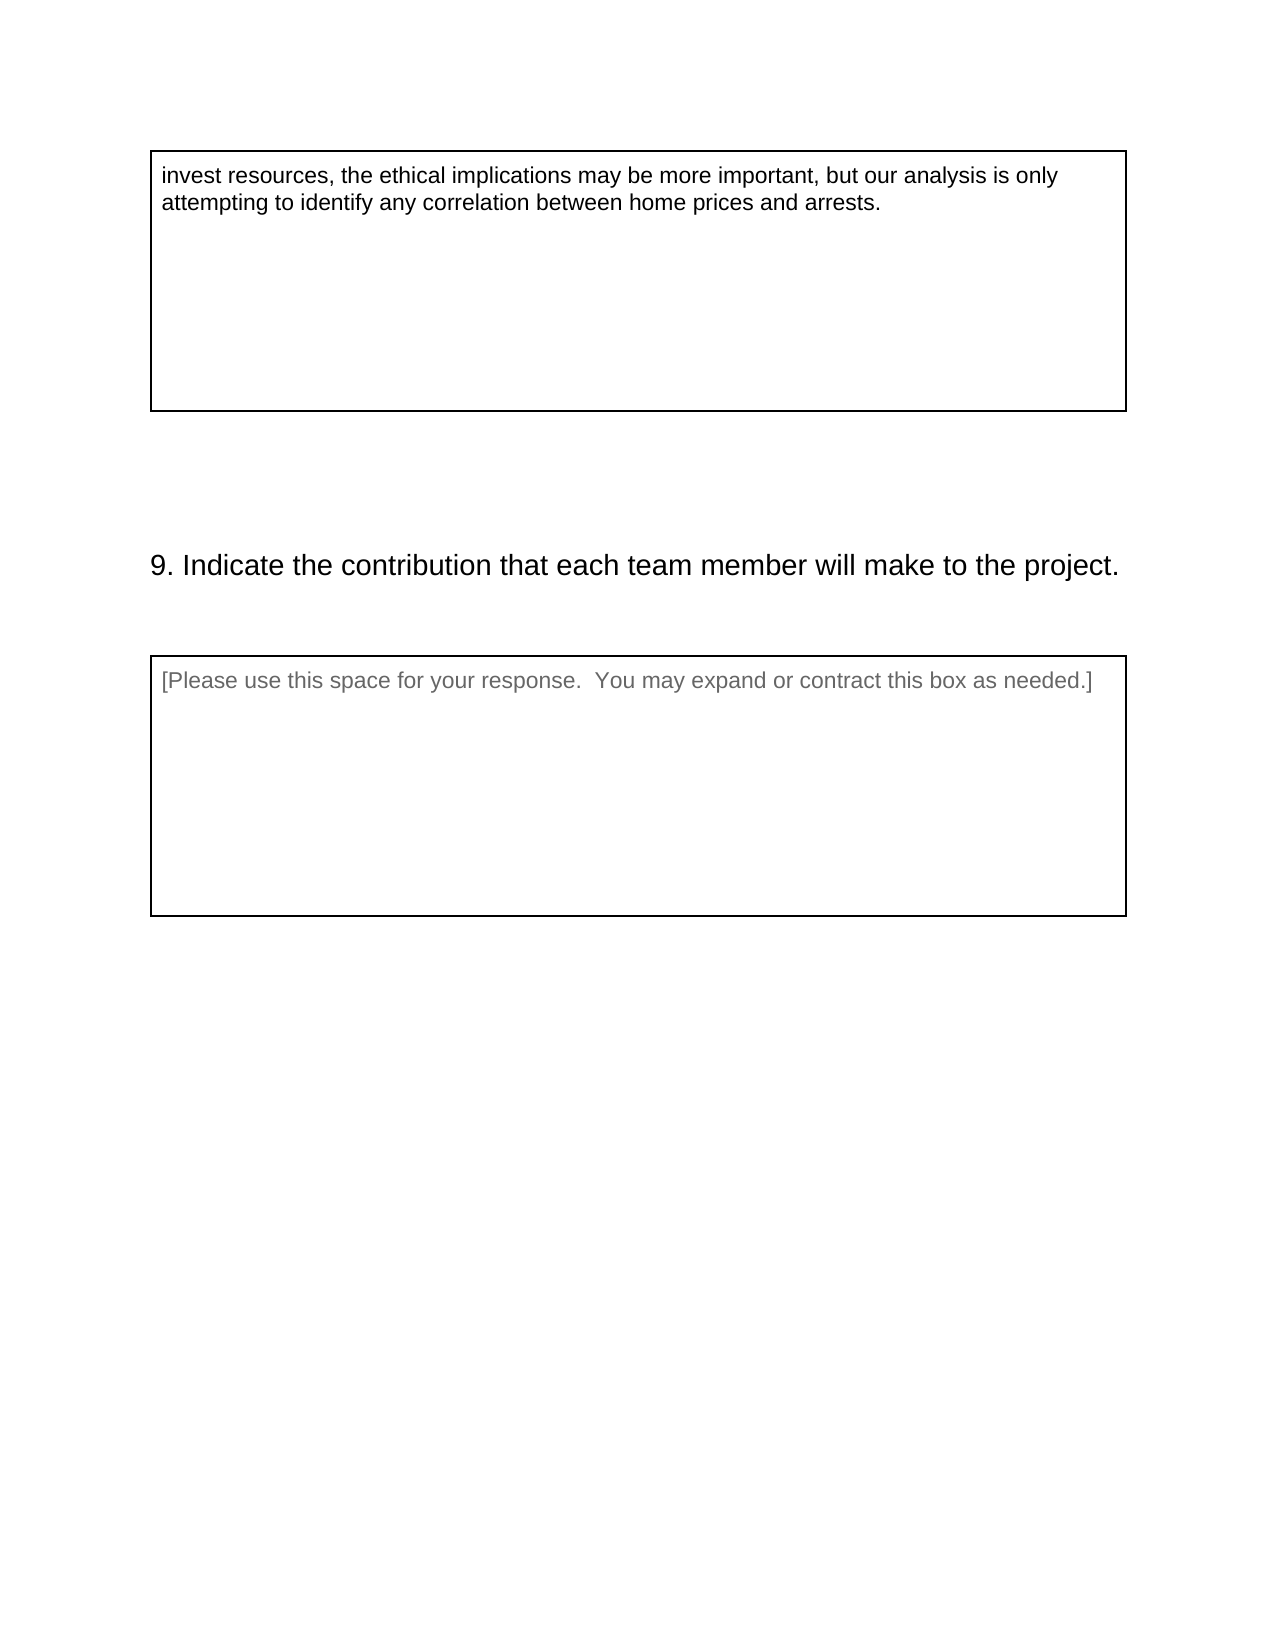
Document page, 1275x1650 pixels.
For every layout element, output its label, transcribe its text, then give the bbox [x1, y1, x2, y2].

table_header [152, 152, 1125, 410]
subtitle 9. Indicate the contribution that each team member will make to the project. [150, 548, 1125, 581]
table_header [Please use this space for your response. You may expand or contract this box as needed.] [152, 657, 1125, 915]
